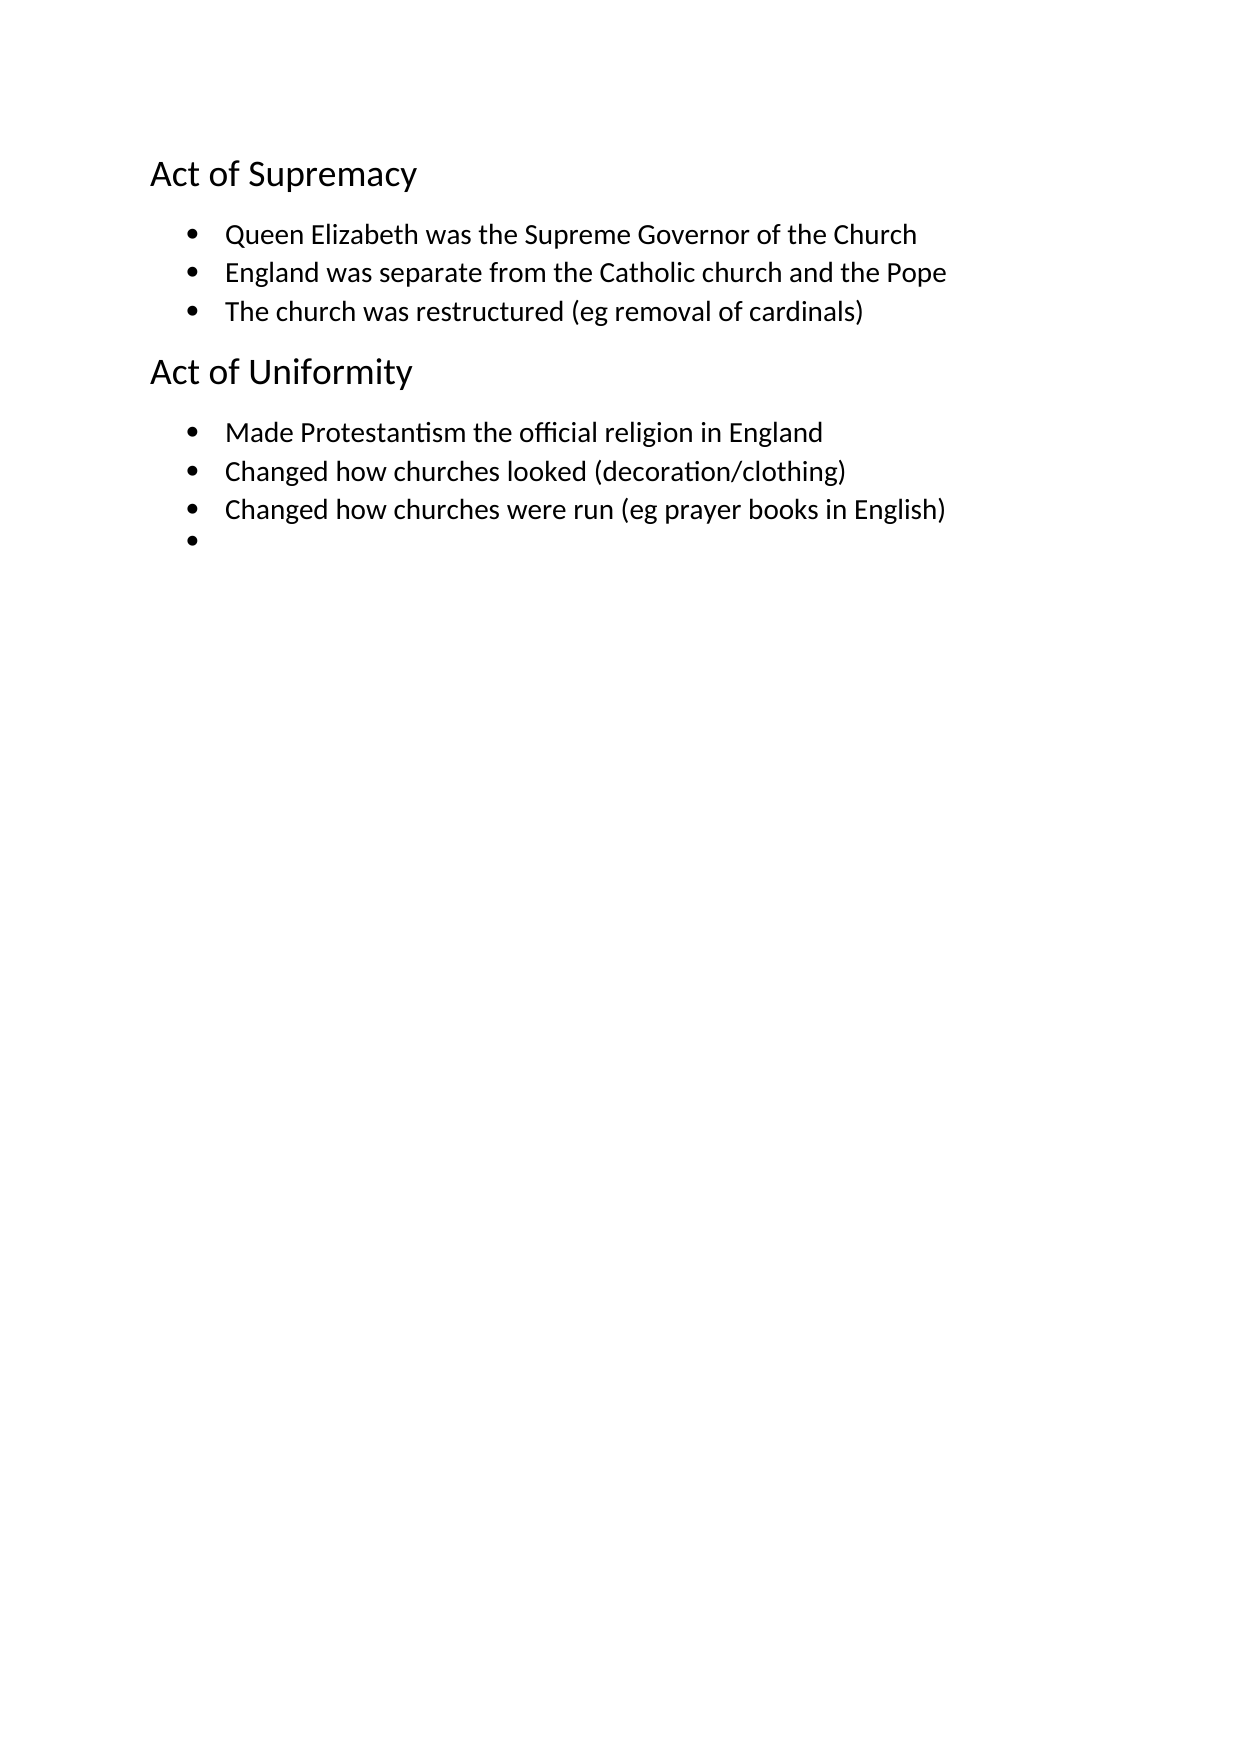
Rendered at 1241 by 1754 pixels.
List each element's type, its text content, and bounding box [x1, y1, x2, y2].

list Made Protestantism the official religion in England [187, 414, 1090, 450]
text Act of Uniformity [150, 348, 1090, 394]
list Queen Elizabeth was the Supreme Governor of the Church [187, 216, 1090, 252]
list Changed how churches looked (decoration/clothing) [187, 453, 1090, 488]
list Changed how churches were run (eg prayer books in English) [187, 491, 1090, 527]
text Act of Supremacy [150, 150, 1090, 196]
list The church was restructured (eg removal of cardinals) [187, 293, 1090, 329]
list England was separate from the Catholic church and the Pope [187, 254, 1090, 290]
